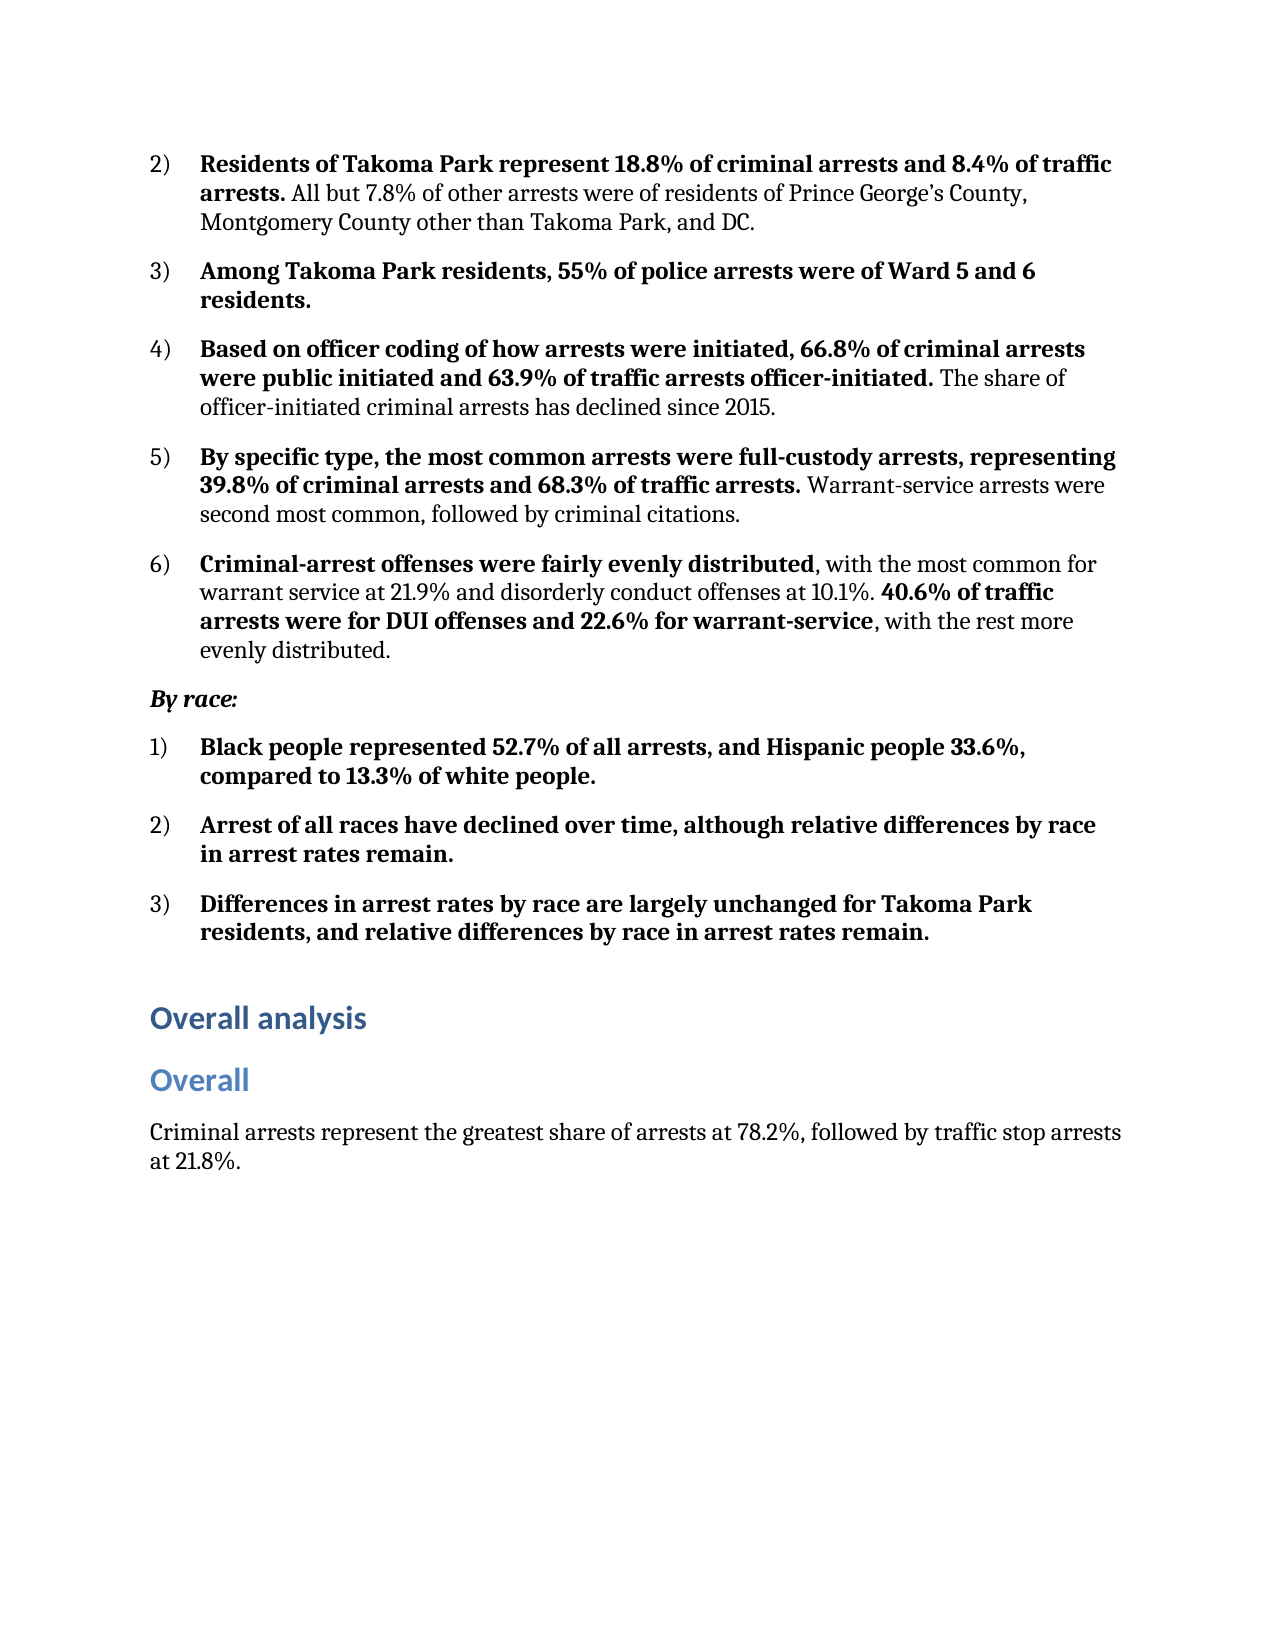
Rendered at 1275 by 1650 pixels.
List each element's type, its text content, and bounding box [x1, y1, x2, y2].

subtitle Overall analysis [150, 997, 1125, 1038]
subtitle Overall [150, 1059, 1125, 1099]
list Residents of Takoma Park represent 18.8% of criminal arrests and 8.4% of traffic arrests. All but 7.8% of other arrests were of residents of Prince George’s County, Montgomery County other than Takoma Park, and DC. [150, 150, 1125, 236]
list By specific type, the most common arrests were full-custody arrests, representing 39.8% of criminal arrests and 68.3% of traffic arrests. Warrant-service arrests were second most common, followed by criminal citations. [150, 442, 1125, 529]
list Based on officer coding of how arrests were initiated, 66.8% of criminal arrests were public initiated and 63.9% of traffic arrests officer-initiated. The share of officer-initiated criminal arrests has declined since 2015. [150, 335, 1125, 422]
list Among Takoma Park residents, 55% of police arrests were of Ward 5 and 6 residents. [150, 257, 1125, 314]
text Criminal arrests represent the greatest share of arrests at 78.2%, followed by traffic stop arrests at 21.8%. [150, 1118, 1125, 1176]
list Black people represented 52.7% of all arrests, and Hispanic people 33.6%, compared to 13.3% of white people. [150, 733, 1125, 790]
list Criminal-arrest offenses were fairly evenly distributed, with the most common for warrant service at 21.9% and disorderly conduct offenses at 10.1%. 40.6% of traffic arrests were for DUI offenses and 22.6% for warrant-service, with the rest more evenly distributed. [150, 549, 1125, 664]
text By race: [150, 685, 1125, 714]
list Differences in arrest rates by race are largely unchanged for Takoma Park residents, and relative differences by race in arrest rates remain. [150, 889, 1125, 947]
list Arrest of all races have declined over time, although relative differences by race in arrest rates remain. [150, 811, 1125, 869]
